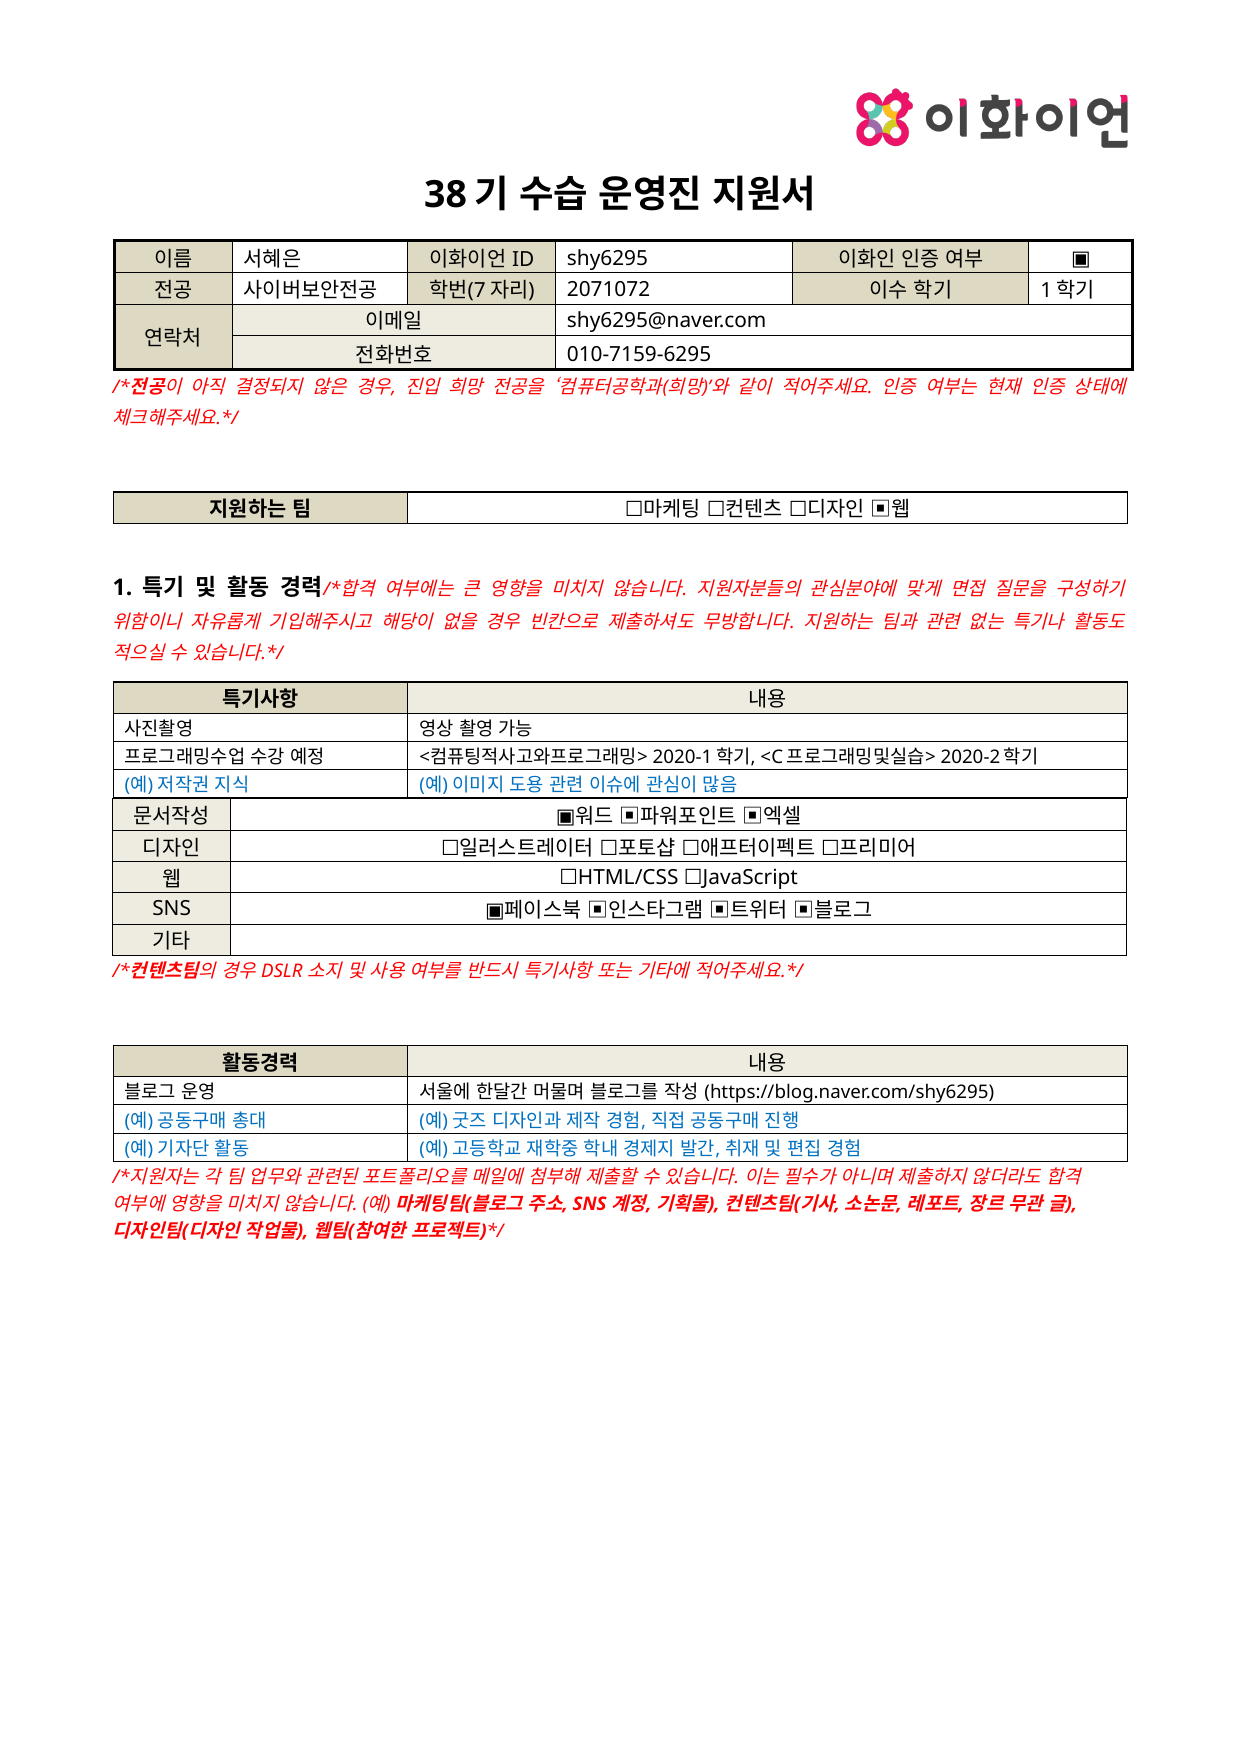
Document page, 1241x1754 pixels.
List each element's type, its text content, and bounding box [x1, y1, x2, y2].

table_header 지원하는 팀 [114, 493, 407, 523]
table_cell (예) 공동구매 총대 [114, 1105, 407, 1132]
table_cell SNS [113, 893, 230, 924]
text /*전공이 아직 결정되지 않은 경우, 진입 희망 전공을 ‘컴퓨터공학과(희망)’와 같이 적어주세요. 인증 여부는 현재 인증 상태에 체크해주세요.*/ [112, 371, 1128, 430]
table_cell 2071072 [556, 273, 792, 304]
table_cell <컴퓨팅적사고와프로그래밍> 2020-1학기, <C프로그래밍및실습> 2020-2학기 [408, 742, 1127, 769]
table_cell HTML/CSS JavaScript [231, 862, 1126, 892]
table_cell (예) 고등학교 재학중 학내 경제지 발간, 취재 및 편집 경험 [408, 1134, 1127, 1161]
table_header 내용 [408, 683, 1127, 713]
table_header 내용 [408, 1046, 1127, 1076]
table_cell 일러스트레이터 포토샵 애프터이펙트 프리미어 [231, 831, 1126, 861]
text /*컨텐츠팀의 경우 DSLR 소지 및 사용 여부를 반드시 특기사항 또는 기타에 적어주세요.*/ [112, 956, 1128, 983]
table_cell (예) 이미지 도용 관련 이슈에 관심이 많음 [408, 770, 1127, 797]
table_cell 전화번호 [233, 336, 555, 368]
table_header 이화인 인증 여부 [793, 242, 1028, 272]
table_cell 서울에 한달간 머물며 블로그를 작성 (https://blog.naver.com/shy6295) [408, 1077, 1127, 1104]
table_cell 연락처 [116, 305, 232, 368]
table_header shy6295 [556, 242, 792, 272]
table_header 이화이언 ID [408, 242, 555, 272]
text /*지원자는 각 팀 업무와 관련된 포트폴리오를 메일에 첨부해 제출할 수 있습니다. 이는 필수가 아니며 제출하지 않더라도 합격 여부에 영향을 미치지 않습니다. (예) 마케팅팀(블로그 주소, SNS 계정, 기획물), 컨텐츠팀(기사, 소논문, 레포트, 장르 무관 글), 디자인팀(디자인 작업물), 웹팀(참여한 프로젝트)*/ [112, 1162, 1128, 1243]
table_cell 디자인 [113, 831, 230, 861]
text 38기 수습 운영진 지원서 [112, 164, 1128, 218]
table_cell 학번(7자리) [408, 273, 555, 304]
table_cell 웹 [113, 862, 230, 892]
table_header 특기사항 [114, 683, 407, 713]
table_cell 영상 촬영 가능 [408, 714, 1127, 741]
table_cell 사진촬영 [114, 714, 407, 741]
table_header 활동경력 [114, 1046, 407, 1076]
table_cell 010-7159-6295 [556, 336, 1131, 368]
table_cell 이수 학기 [793, 273, 1028, 304]
text 1. 특기 및 활동 경력/*합격 여부에는 큰 영향을 미치지 않습니다. 지원자분들의 관심분야에 맞게 면접 질문을 구성하기 위함이니 자유롭게 기입해주시고 해당이 없을 경우 빈칸으로 제출하셔도 무방합니다. 지원하는 팀과 관련 없는 특기나 활동도 적으실 수 있습니다.*/ [112, 569, 1128, 665]
table_cell (예) 저작권 지식 [114, 770, 407, 797]
table_cell 1학기 [1029, 273, 1131, 304]
table_header 워드 파워포인트 엑셀 [231, 799, 1126, 830]
table_cell 프로그래밍수업 수강 예정 [114, 742, 407, 769]
table_cell [231, 925, 1126, 955]
table_cell 페이스북 인스타그램 트위터 블로그 [231, 893, 1126, 924]
table_header 마케팅 컨텐츠 디자인 웹 [408, 493, 1127, 523]
picture [856, 88, 1128, 148]
table_header 문서작성 [113, 799, 230, 830]
table_header 이름 [116, 242, 232, 272]
table_cell shy6295@naver.com [556, 305, 1131, 335]
table_cell 블로그 운영 [114, 1077, 407, 1104]
table_header 서혜은 [233, 242, 407, 272]
table_cell 전공 [116, 273, 232, 304]
table_cell 사이버보안전공 [233, 273, 407, 304]
table_cell 기타 [113, 925, 230, 955]
table_cell (예) 굿즈 디자인과 제작 경험, 직접 공동구매 진행 [408, 1105, 1127, 1132]
table_cell 이메일 [233, 305, 555, 335]
table_cell (예) 기자단 활동 [114, 1134, 407, 1161]
